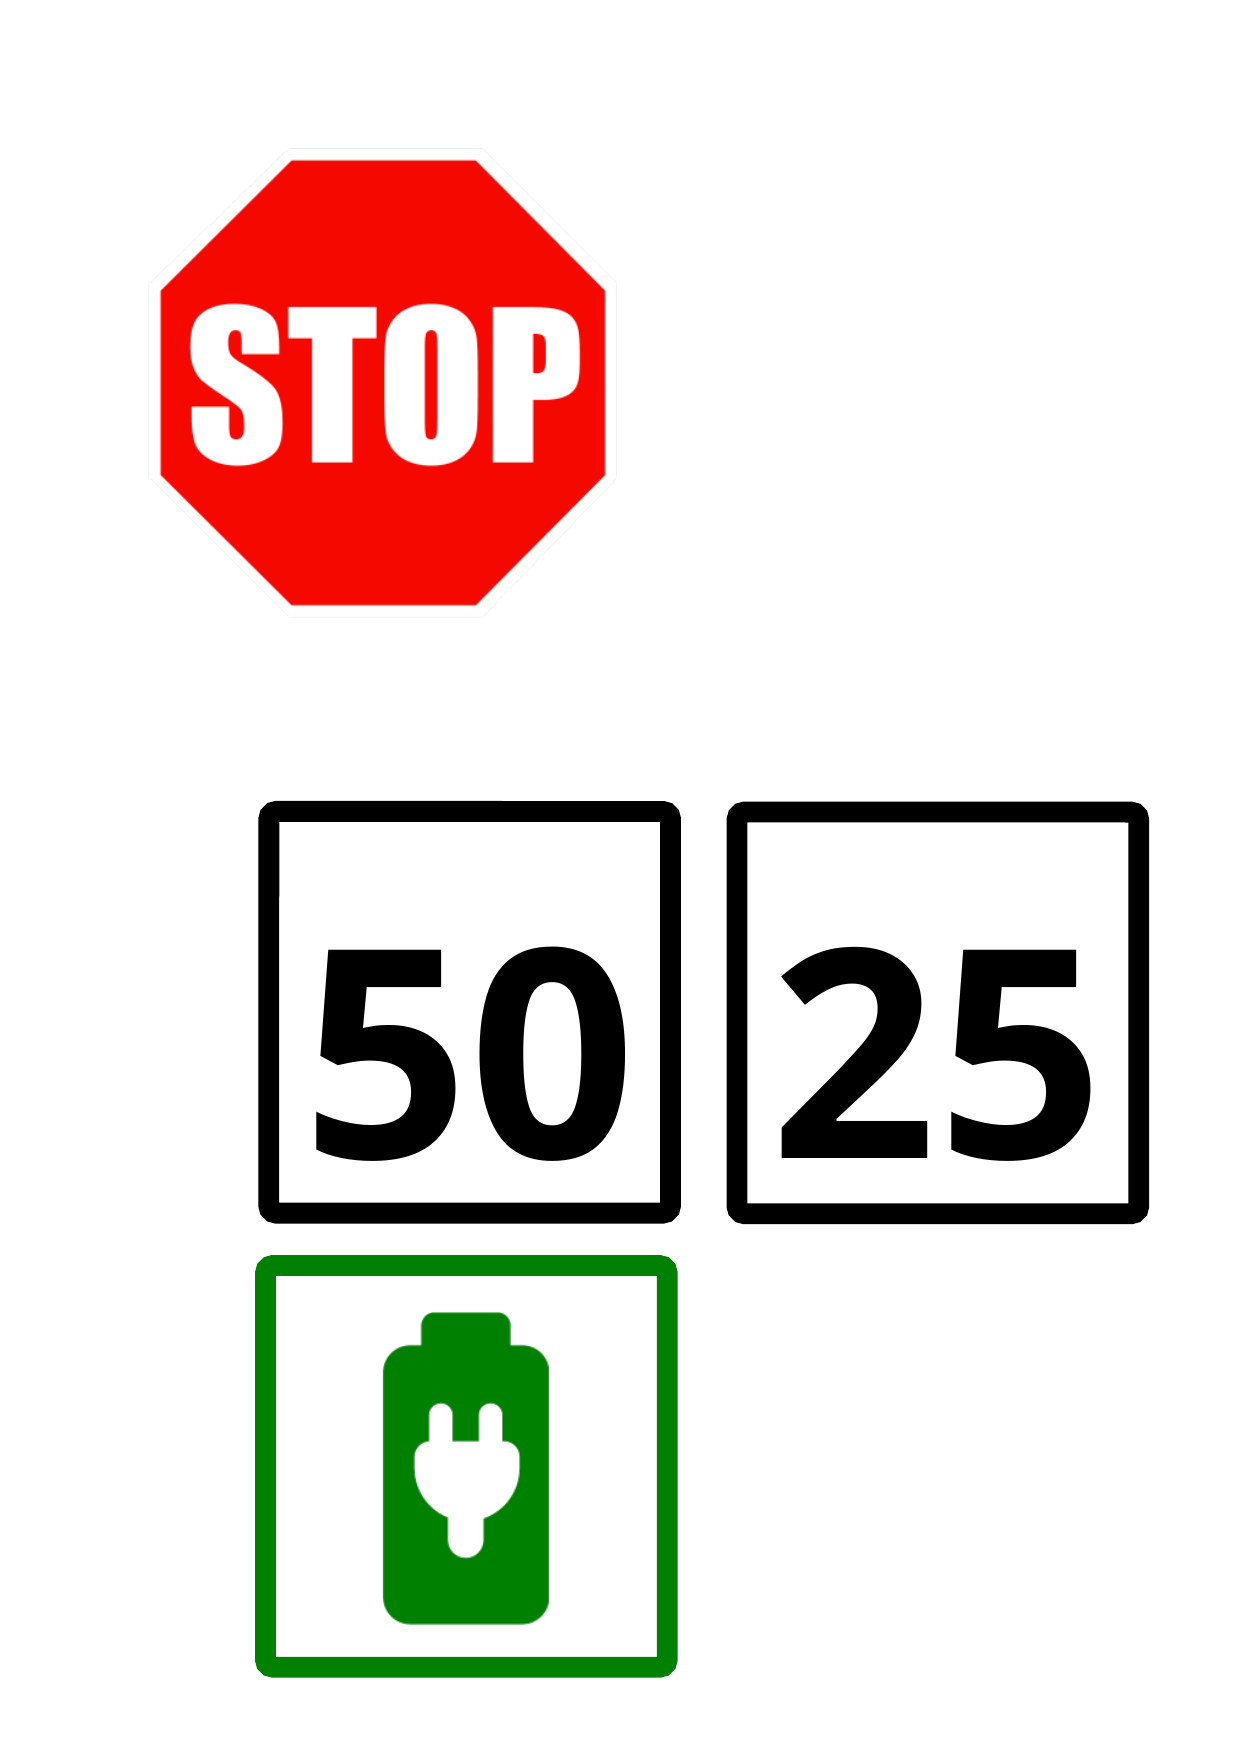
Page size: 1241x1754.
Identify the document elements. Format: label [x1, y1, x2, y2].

picture [147, 147, 620, 621]
picture [310, 1312, 622, 1625]
